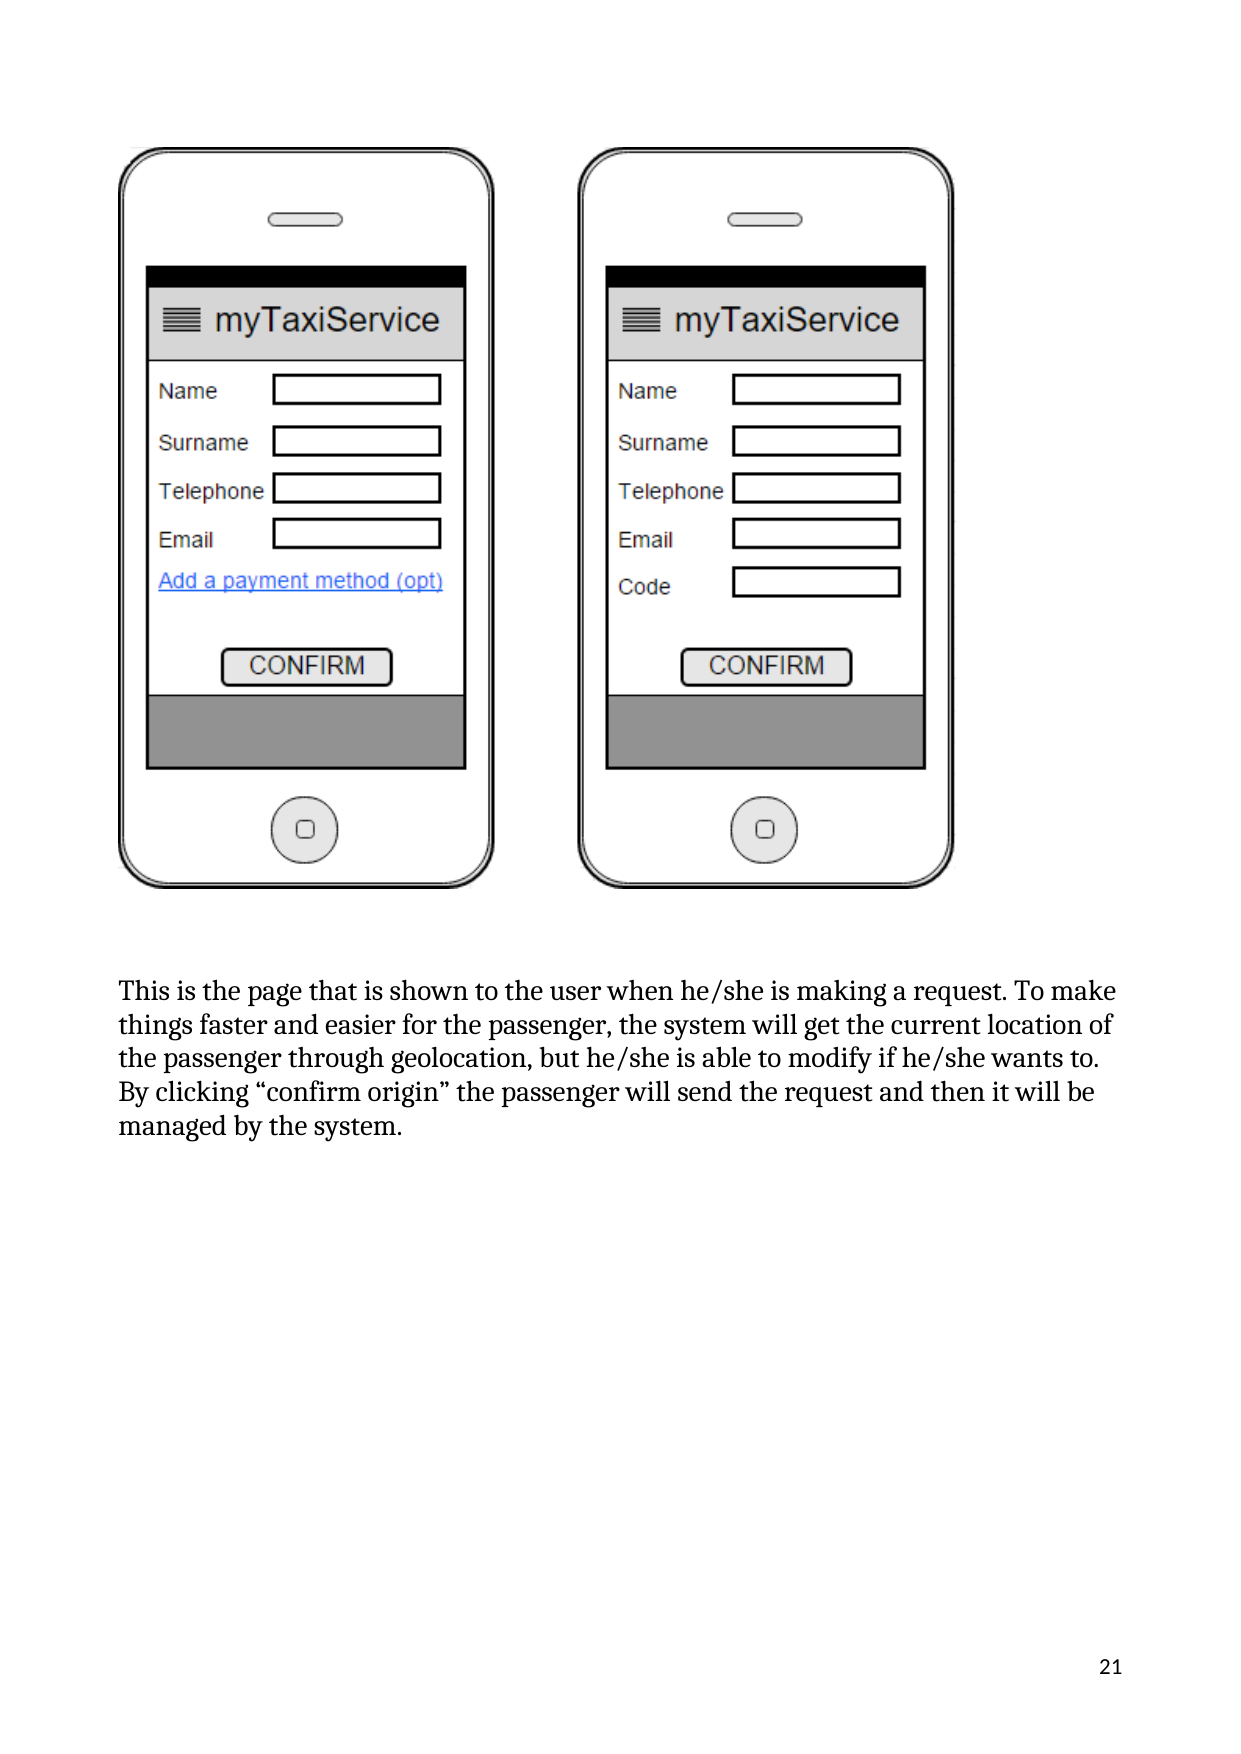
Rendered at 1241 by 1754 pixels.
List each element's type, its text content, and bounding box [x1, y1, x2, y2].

text This is the page that is shown to the user when he/she is making a request. To make things faster and easier for the passenger, the system will get the current location of the passenger through geolocation, but he/she is able to modify if he/she wants to. By clicking “confirm origin” the passenger will send the request and then it will be managed by the system. [118, 974, 1122, 1142]
picture [118, 147, 956, 889]
